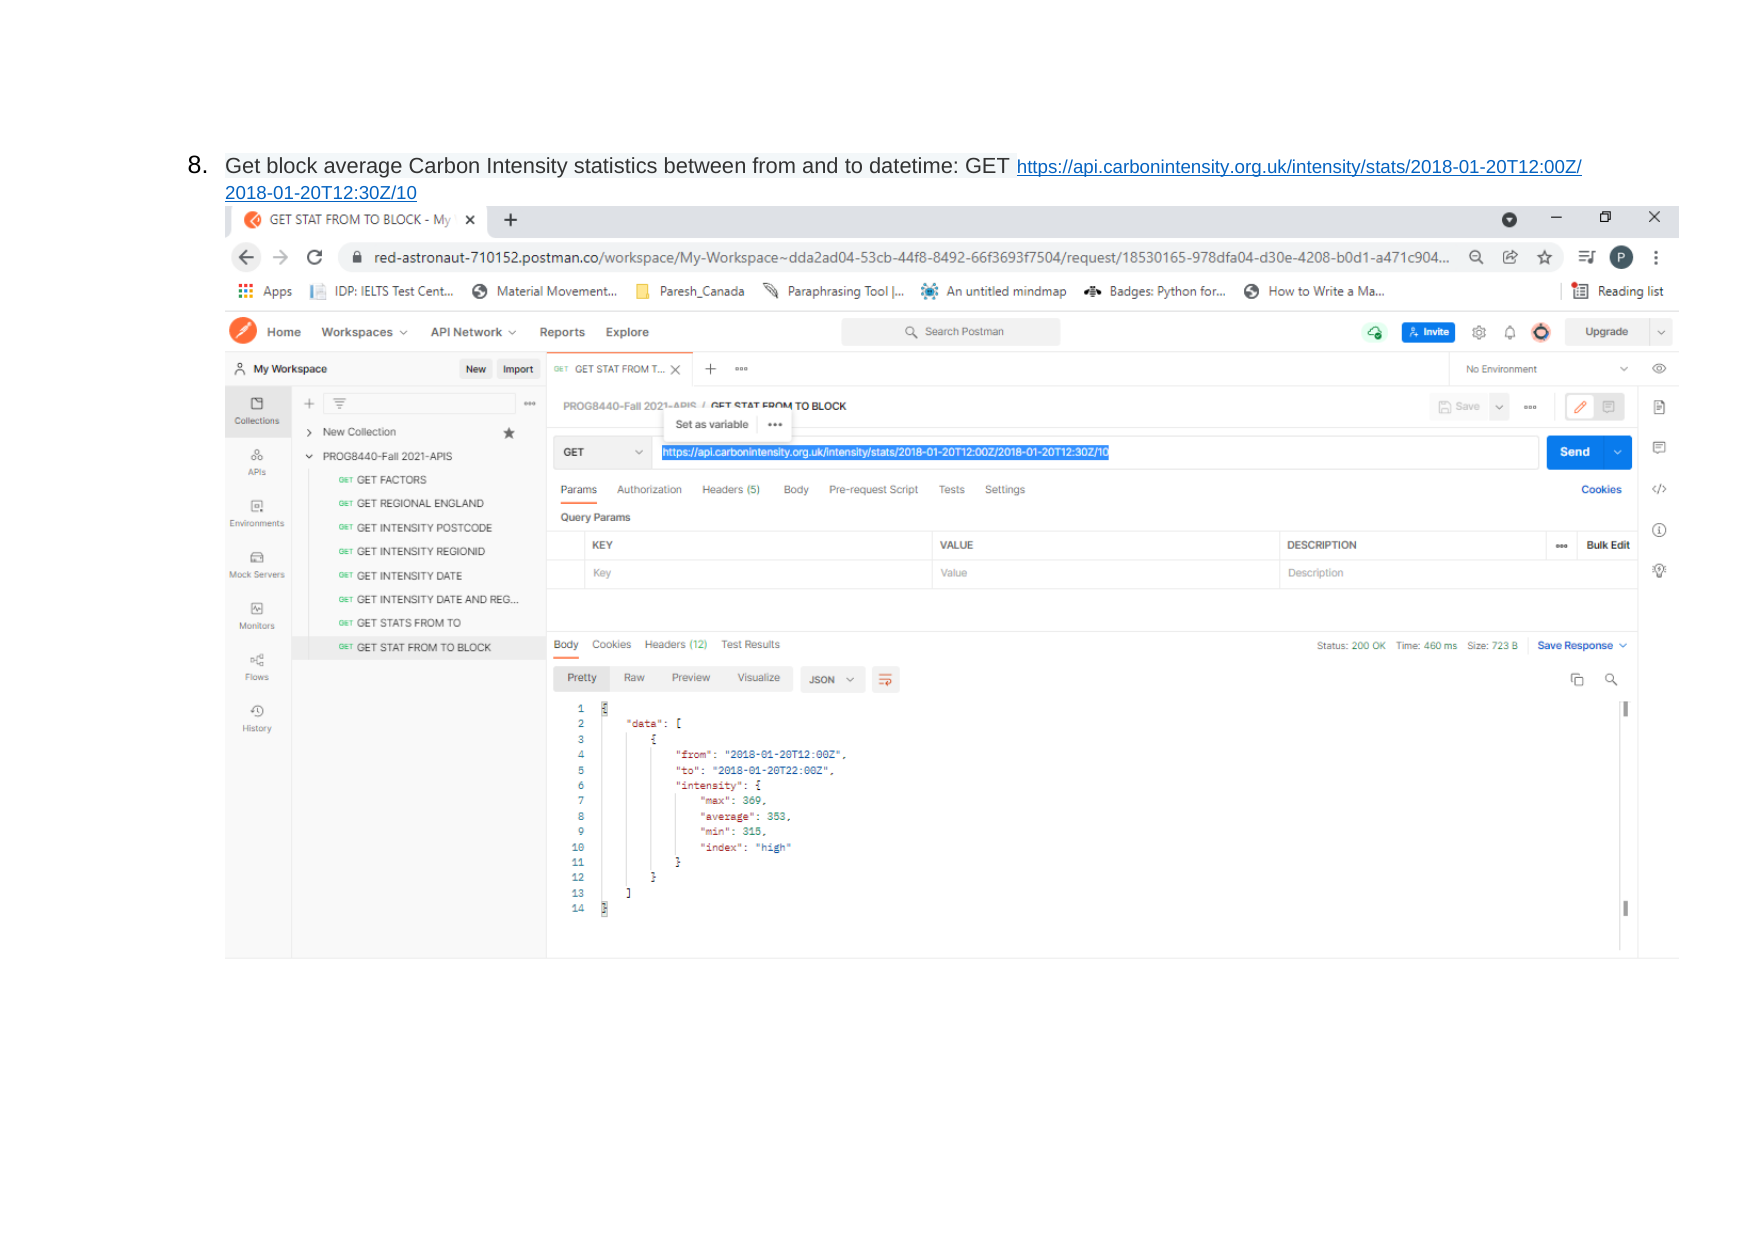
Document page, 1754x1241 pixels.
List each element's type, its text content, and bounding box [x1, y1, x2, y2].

list Get block average Carbon Intensity statistics between from and to datetime: GET https://api.carbonintensity.org.uk/intensity/stats/2018-01-20T12:00Z/2018-01-20T12:30Z/10 [187, 150, 1604, 203]
picture [225, 206, 1679, 962]
